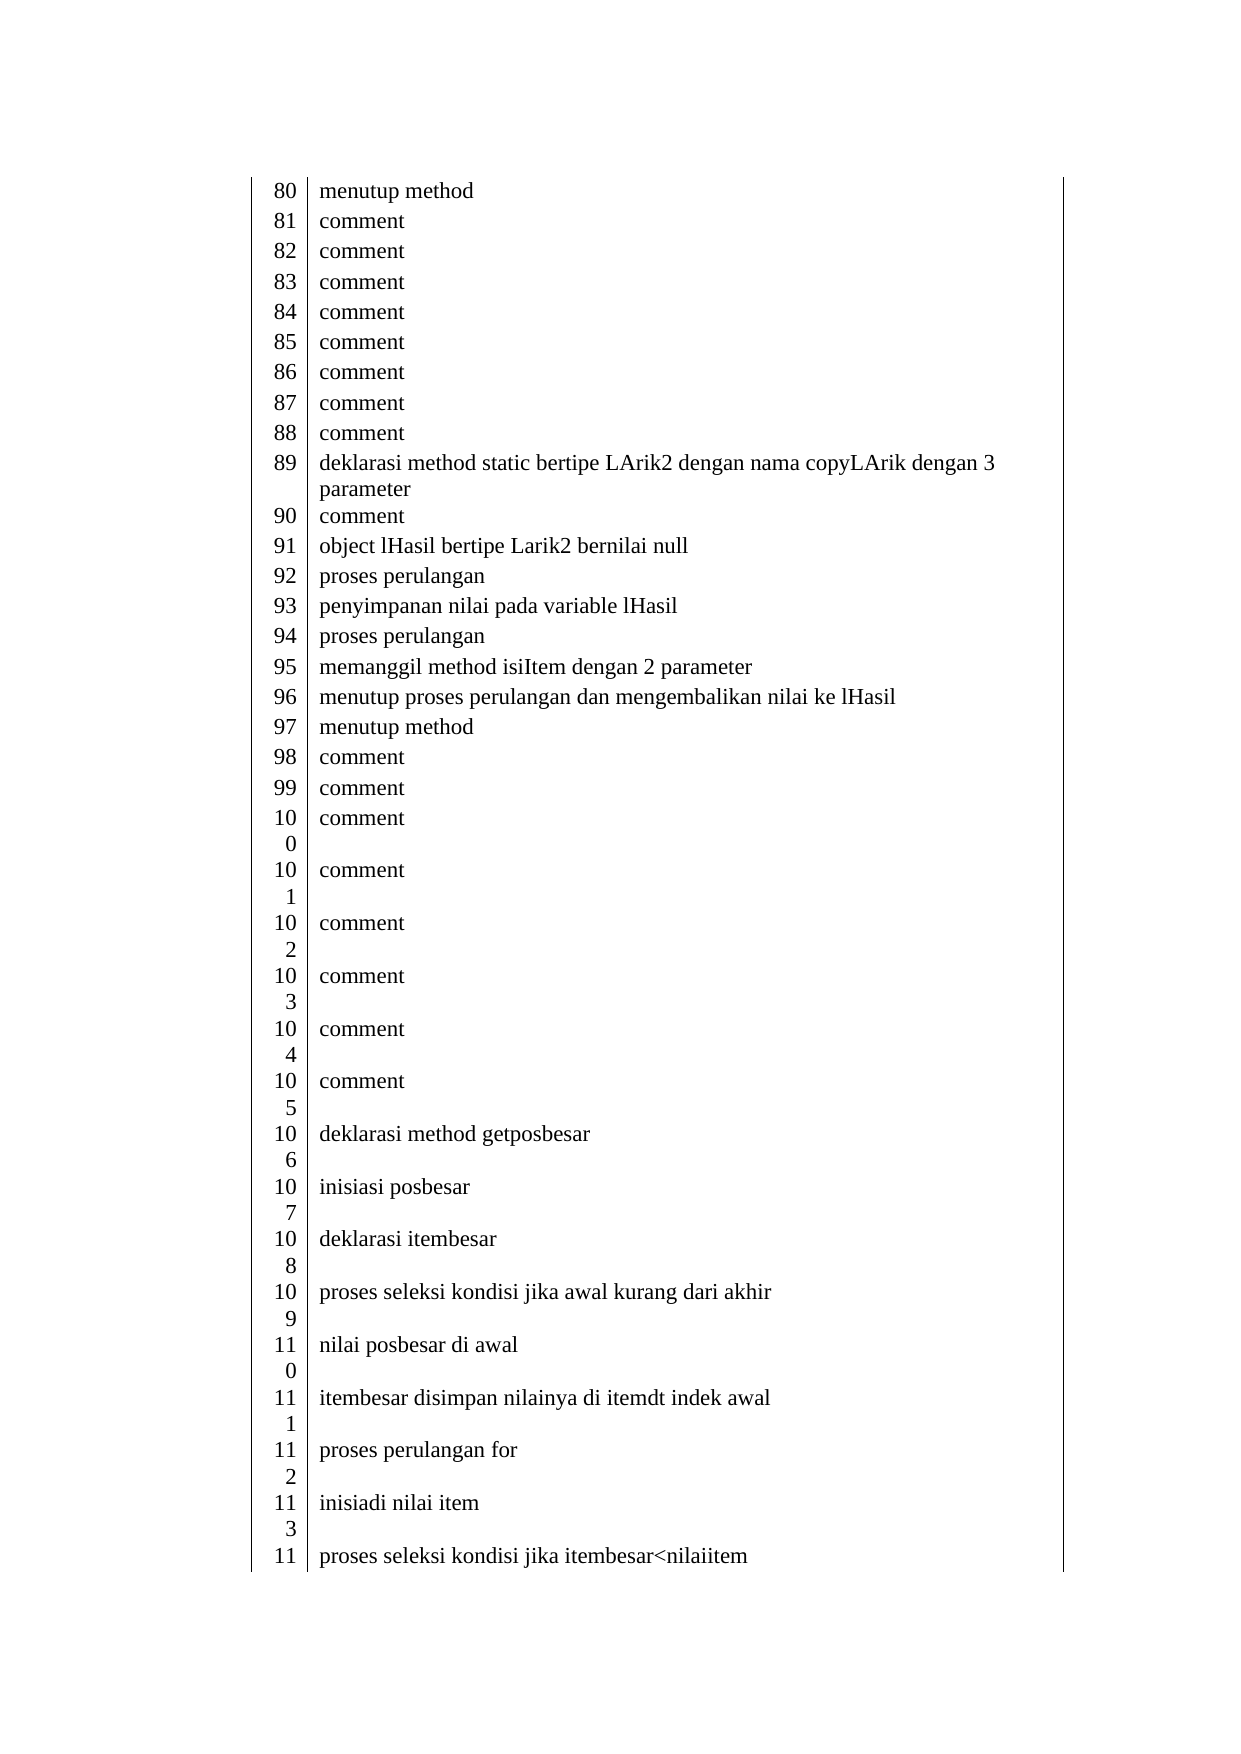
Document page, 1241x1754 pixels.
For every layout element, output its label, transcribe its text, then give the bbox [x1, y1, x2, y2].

table_cell 109 [252, 1278, 307, 1331]
table_cell 97 [252, 713, 307, 743]
table_cell 88 [252, 419, 307, 449]
table_cell 99 [252, 774, 307, 804]
table_cell comment [308, 962, 1063, 1015]
table_cell 80 [252, 177, 307, 207]
table_cell comment [308, 909, 1063, 962]
table_cell deklarasi itembesar [308, 1226, 1063, 1278]
table_cell 102 [252, 909, 307, 962]
table_cell inisiasi posbesar [308, 1173, 1063, 1226]
table_cell 89 [252, 449, 307, 502]
table_cell 111 [252, 1384, 307, 1436]
table_cell comment [308, 268, 1063, 298]
table_cell comment [308, 298, 1063, 328]
table_cell comment [308, 857, 1063, 909]
table_cell 85 [252, 328, 307, 358]
table_cell comment [308, 744, 1063, 774]
table_cell 100 [252, 804, 307, 857]
table_cell comment [308, 208, 1063, 238]
table_cell 87 [252, 389, 307, 419]
table_cell proses perulangan for [308, 1436, 1063, 1489]
table_cell 103 [252, 962, 307, 1015]
table_cell penyimpanan nilai pada variable lHasil [308, 593, 1063, 623]
table_cell comment [308, 804, 1063, 857]
table_cell comment [308, 238, 1063, 268]
table_cell 94 [252, 623, 307, 653]
table_cell 106 [252, 1120, 307, 1173]
table_cell deklarasi method getposbesar [308, 1120, 1063, 1173]
table_cell 98 [252, 744, 307, 774]
table_cell comment [308, 1068, 1063, 1120]
table_cell 105 [252, 1068, 307, 1120]
table_cell 107 [252, 1173, 307, 1226]
table_cell menutup method [308, 713, 1063, 743]
table_cell proses perulangan [308, 623, 1063, 653]
table_cell menutup method [308, 177, 1063, 207]
table_cell 90 [252, 502, 307, 532]
table_cell deklarasi method static bertipe LArik2 dengan nama copyLArik dengan 3 parameter [308, 449, 1063, 502]
table_cell nilai posbesar di awal [308, 1331, 1063, 1384]
table_cell 101 [252, 857, 307, 909]
table_cell comment [308, 328, 1063, 358]
table_cell object lHasil bertipe Larik2 bernilai null [308, 532, 1063, 562]
table_cell 104 [252, 1015, 307, 1067]
table_cell 108 [252, 1226, 307, 1278]
table_cell 113 [252, 1489, 307, 1542]
table_cell 112 [252, 1436, 307, 1489]
table_cell 96 [252, 683, 307, 713]
table_cell comment [308, 389, 1063, 419]
table_cell comment [308, 419, 1063, 449]
table_cell 93 [252, 593, 307, 623]
table_cell proses perulangan [308, 562, 1063, 592]
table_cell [308, 1542, 1063, 1572]
table_cell menutup proses perulangan dan mengembalikan nilai ke lHasil [308, 683, 1063, 713]
table_cell comment [308, 502, 1063, 532]
table_cell comment [308, 1015, 1063, 1067]
table_cell inisiadi nilai item [308, 1489, 1063, 1542]
table_cell 82 [252, 238, 307, 268]
table_cell comment [308, 774, 1063, 804]
table_cell 114 [252, 1542, 307, 1572]
table_cell 95 [252, 653, 307, 683]
table_cell 91 [252, 532, 307, 562]
table_cell memanggil method isiItem dengan 2 parameter [308, 653, 1063, 683]
table_cell 86 [252, 359, 307, 389]
table_cell comment [308, 359, 1063, 389]
table_cell 110 [252, 1331, 307, 1384]
table_cell 84 [252, 298, 307, 328]
table_cell 81 [252, 208, 307, 238]
table_cell itembesar disimpan nilainya di itemdt indek awal [308, 1384, 1063, 1436]
table_cell proses seleksi kondisi jika awal kurang dari akhir [308, 1278, 1063, 1331]
table_cell 92 [252, 562, 307, 592]
table_cell 83 [252, 268, 307, 298]
